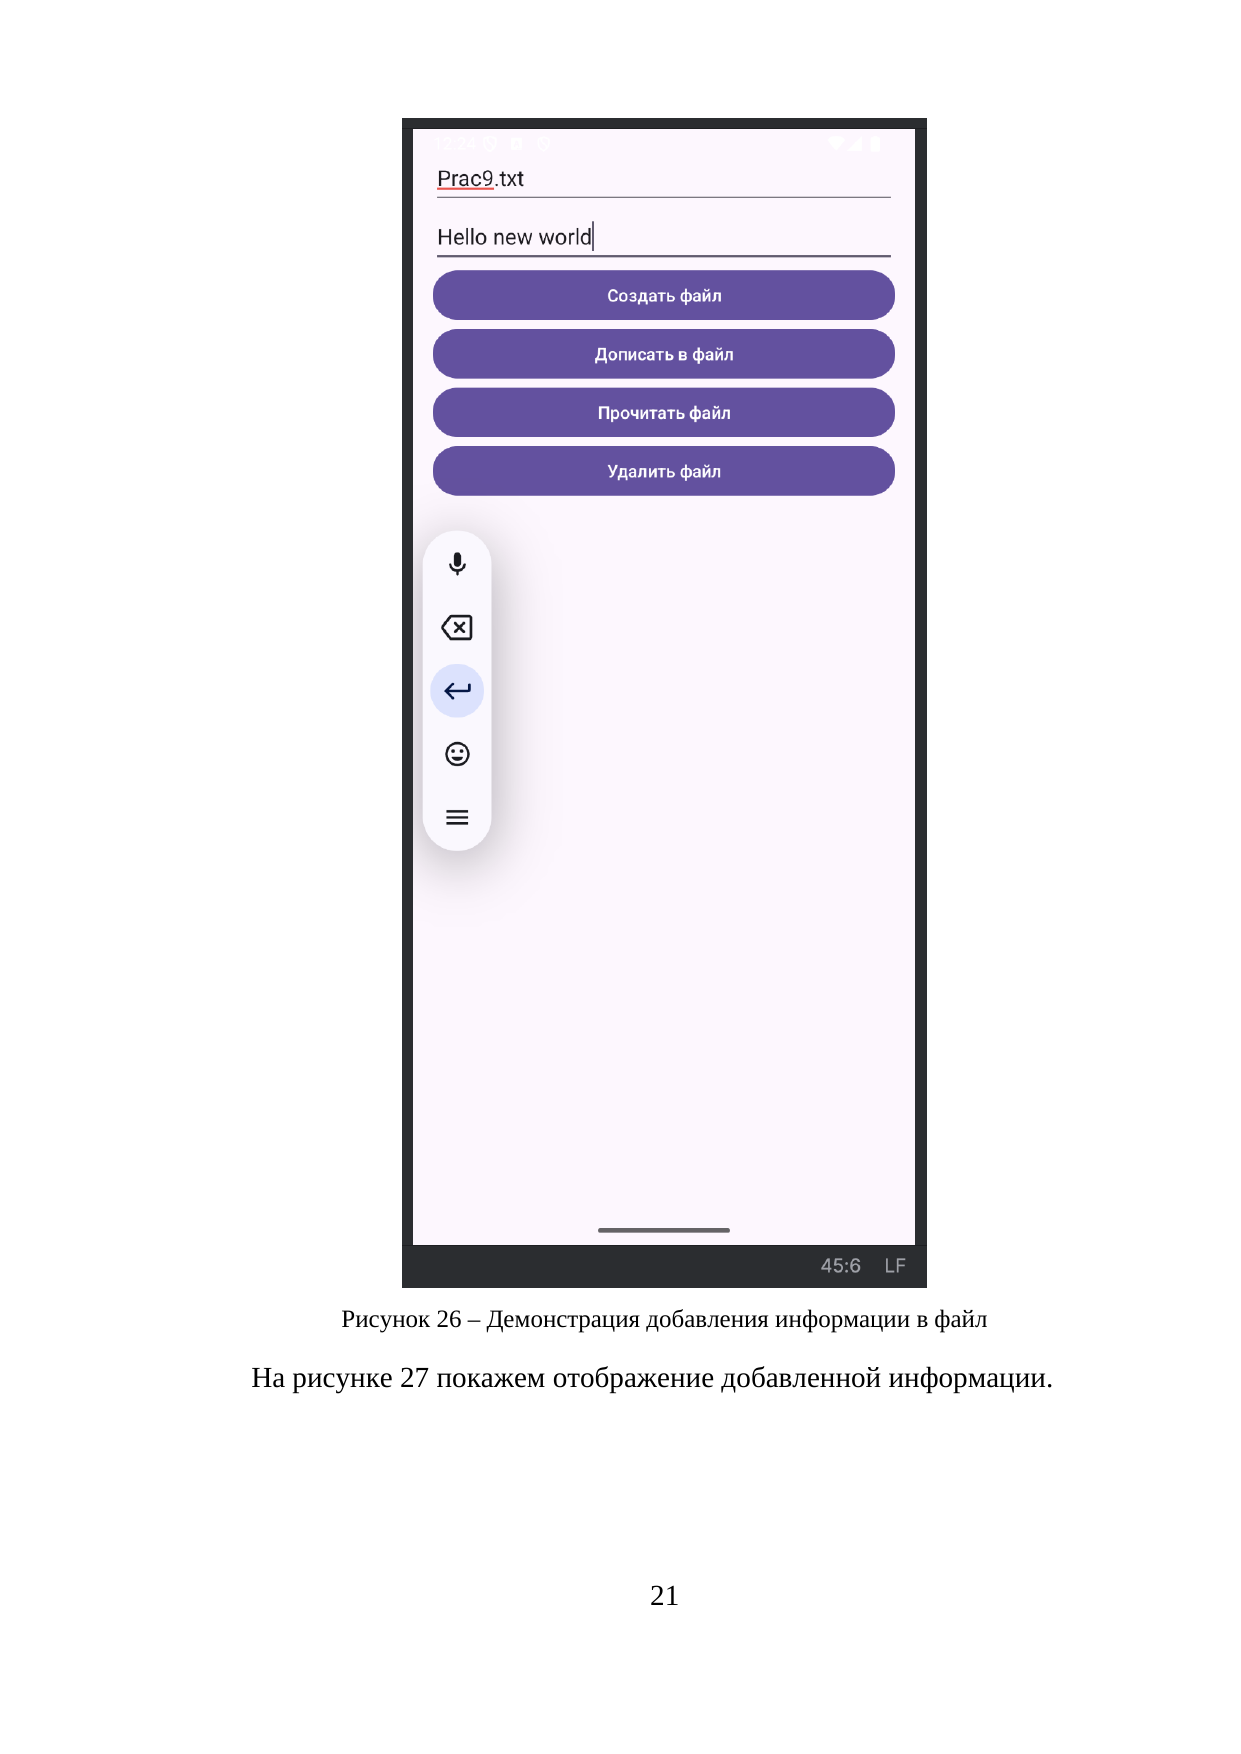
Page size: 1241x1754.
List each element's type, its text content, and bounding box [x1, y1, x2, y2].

text На рисунке 27 покажем отображение добавленной информации. [177, 1360, 1152, 1393]
text Рисунок 26 – Демонстрация добавления информации в файл [177, 1304, 1152, 1333]
picture [402, 118, 927, 1288]
